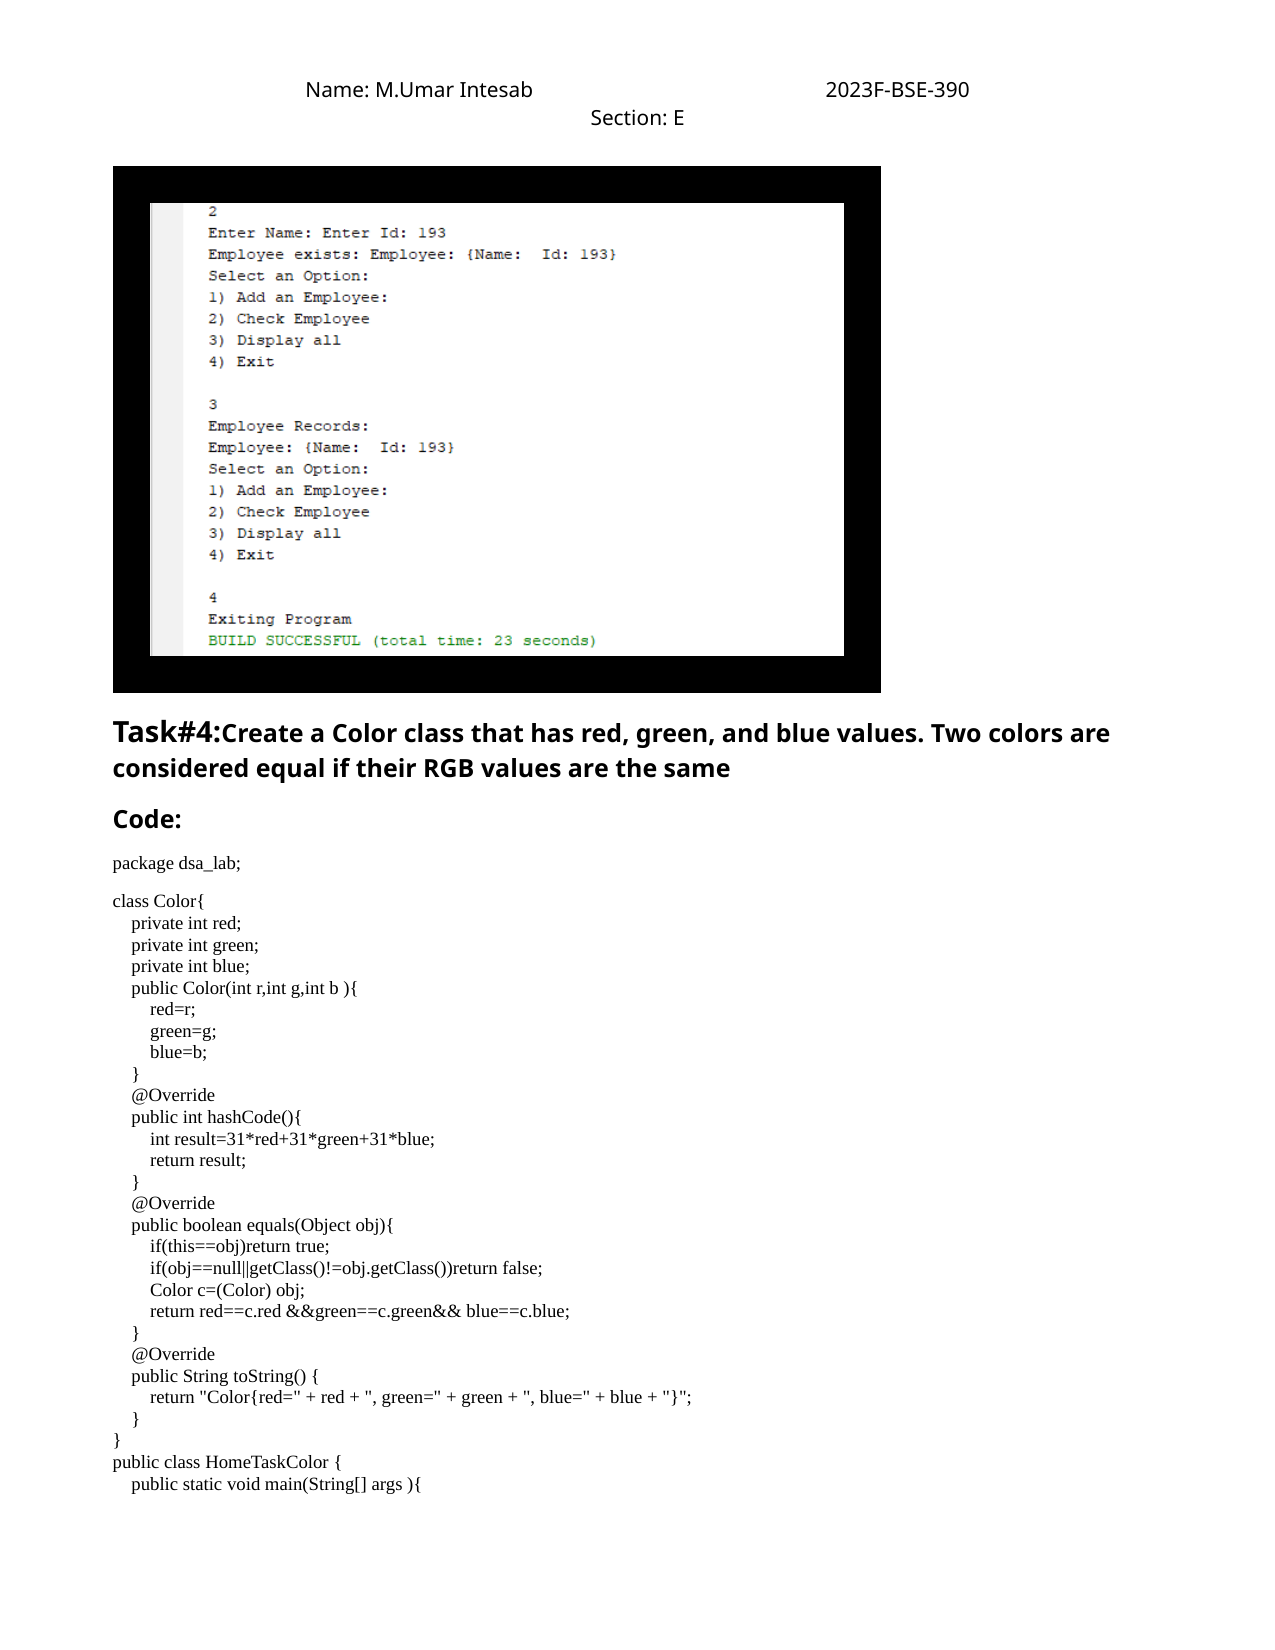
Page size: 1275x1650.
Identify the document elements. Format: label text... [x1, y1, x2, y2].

text } [112, 1322, 1162, 1343]
text } [112, 1171, 1162, 1192]
text return result; [112, 1149, 1162, 1171]
text green=g; [112, 1020, 1162, 1041]
text int result=31*red+31*green+31*blue; [112, 1127, 1162, 1149]
text public class HomeTaskColor { [112, 1451, 1162, 1472]
text blue=b; [112, 1041, 1162, 1063]
text package dsa_lab; [112, 852, 1162, 874]
text private int green; [112, 933, 1162, 955]
text private int red; [112, 912, 1162, 933]
text Task#4:Create a Color class that has red, green, and blue values. Two colors are considered equal if their RGB values are the same [112, 711, 1162, 785]
text public String toString() { [112, 1365, 1162, 1386]
text } [112, 1429, 1162, 1451]
picture [150, 203, 844, 656]
text } [112, 1408, 1162, 1429]
text private int blue; [112, 955, 1162, 977]
text if(obj==null||getClass()!=obj.getClass())return false; [112, 1257, 1162, 1278]
text red=r; [112, 998, 1162, 1020]
text public static void main(String[] args ){ [112, 1472, 1162, 1494]
text return red==c.red &&green==c.green&& blue==c.blue; [112, 1300, 1162, 1322]
text } [112, 1063, 1162, 1084]
text @Override [112, 1084, 1162, 1106]
text public int hashCode(){ [112, 1106, 1162, 1127]
text public Color(int r,int g,int b ){ [112, 977, 1162, 998]
text class Color{ [112, 890, 1162, 912]
text return "Color{red=" + red + ", green=" + green + ", blue=" + blue + "}"; [112, 1386, 1162, 1408]
text Code: [112, 801, 1162, 835]
text public boolean equals(Object obj){ [112, 1214, 1162, 1235]
text if(this==obj)return true; [112, 1235, 1162, 1257]
text Color c=(Color) obj; [112, 1278, 1162, 1300]
text @Override [112, 1343, 1162, 1365]
text @Override [112, 1192, 1162, 1214]
